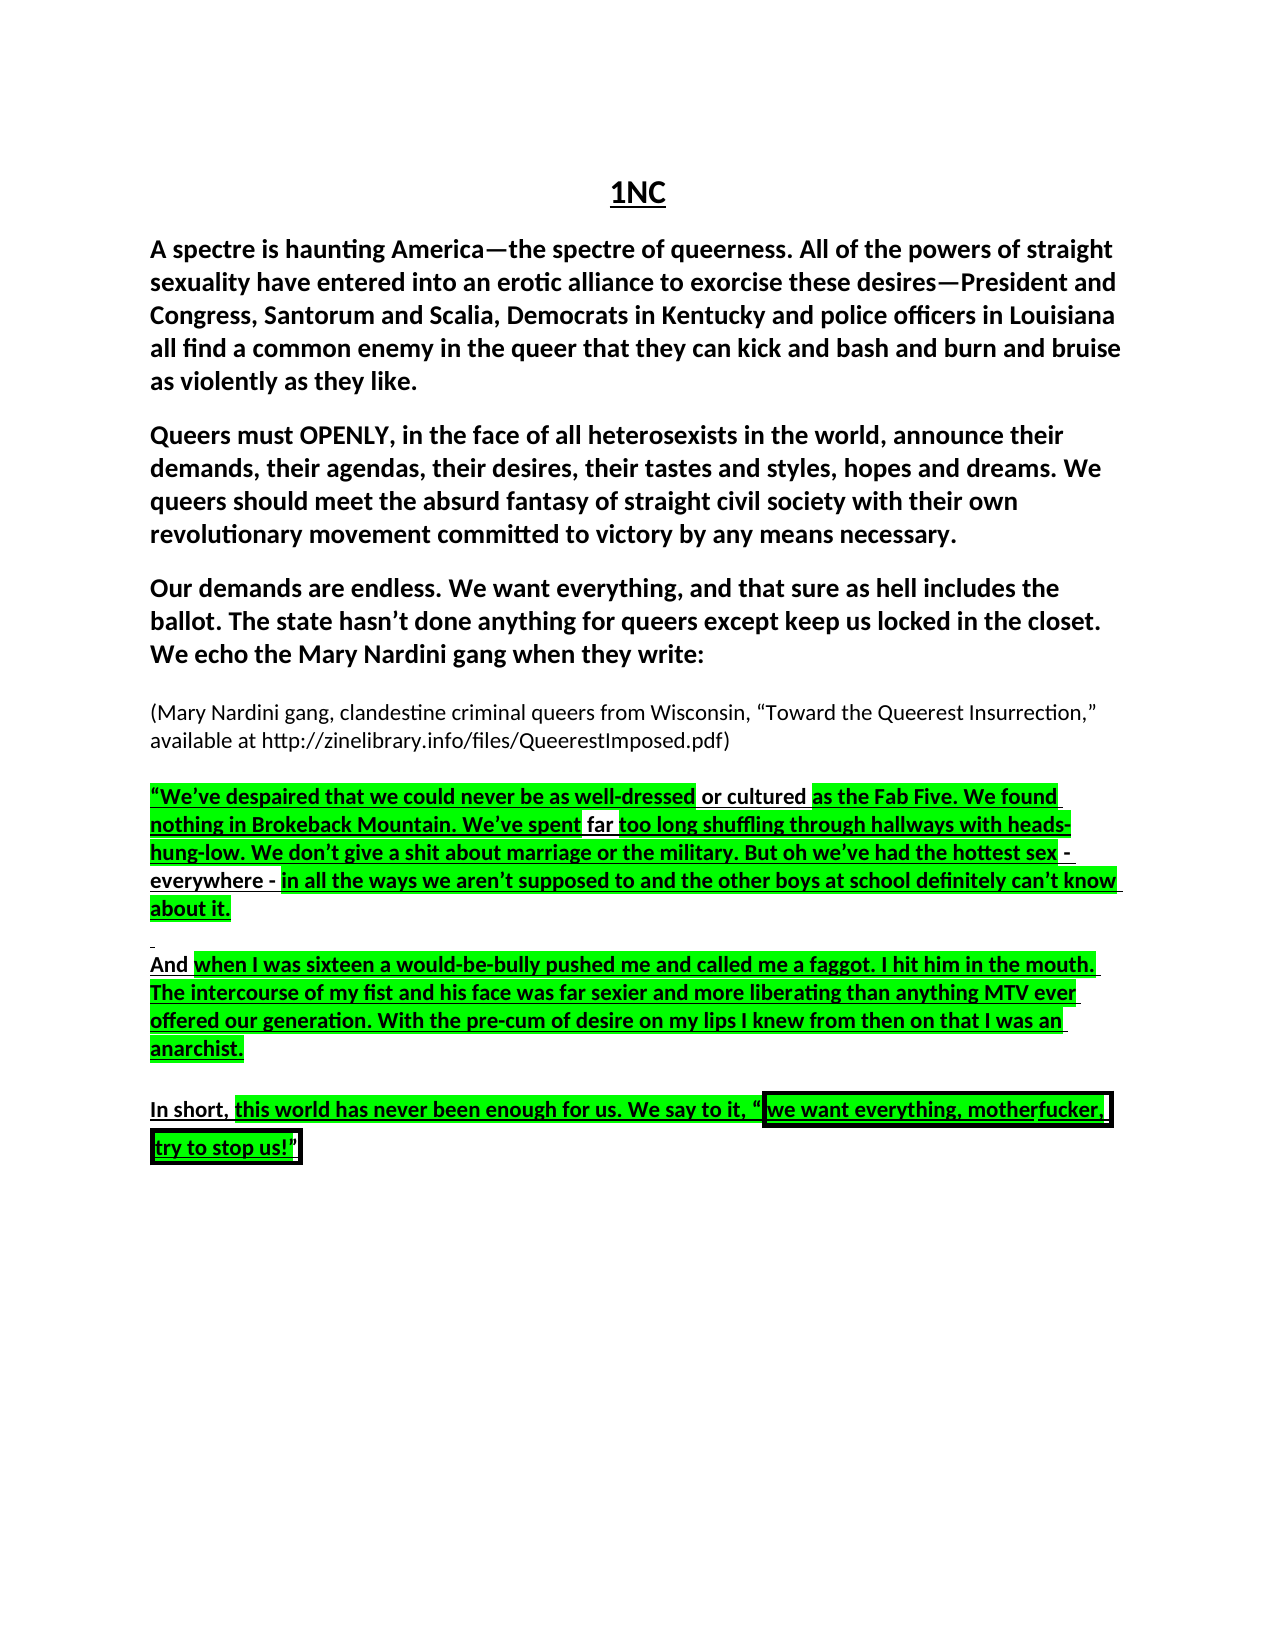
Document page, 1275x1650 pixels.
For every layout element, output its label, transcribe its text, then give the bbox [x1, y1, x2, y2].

subtitle A spectre is haunting America—the spectre of queerness. All of the powers of straight sexuality have entered into an erotic alliance to exorcise these desires—President and Congress, Santorum and Scalia, Democrats in Kentucky and police officers in Louisiana all find a common enemy in the queer that they can kick and bash and burn and bruise as violently as they like. [150, 232, 1125, 397]
text And when I was sixteen a would-be-bully pushed me and called me a faggot. I hit him in the mouth. The intercourse of my fist and his face was far sexier and more liberating than anything MTV ever offered our generation. With the pre-cum of desire on my lips I knew from then on that I was an anarchist. [150, 951, 1125, 1063]
subtitle Queers must OPENLY, in the face of all heterosexists in the world, announce their demands, their agendas, their desires, their tastes and styles, hopes and dreams. We queers should meet the absurd fantasy of straight civil society with their own revolutionary movement committed to victory by any means necessary. [150, 418, 1125, 550]
text “We’ve despaired that we could never be as well-dressed or cultured as the Fab Five. We found nothing in Brokeback Mountain. We’ve spent far too long shuffling through hallways with heads-hung-low. We don’t give a shit about marriage or the military. But oh we’ve had the hottest sex - everywhere - in all the ways we aren’t supposed to and the other boys at school definitely can’t know about it. [150, 782, 1125, 922]
subtitle Our demands are endless. We want everything, and that sure as hell includes the ballot. The state hasn’t done anything for queers except keep us locked in the closet. We echo the Mary Nardini gang when they write: [150, 571, 1125, 670]
text (Mary Nardini gang, clandestine criminal queers from Wisconsin, “Toward the Queerest Insurrection,” available at http://zinelibrary.info/files/QueerestImposed.pdf) [150, 698, 1125, 754]
subtitle 1NC [150, 171, 1125, 212]
text In short, this world has never been enough for us. We say to it, “we want everything, motherfucker, try to stop us!” [150, 1091, 1125, 1165]
